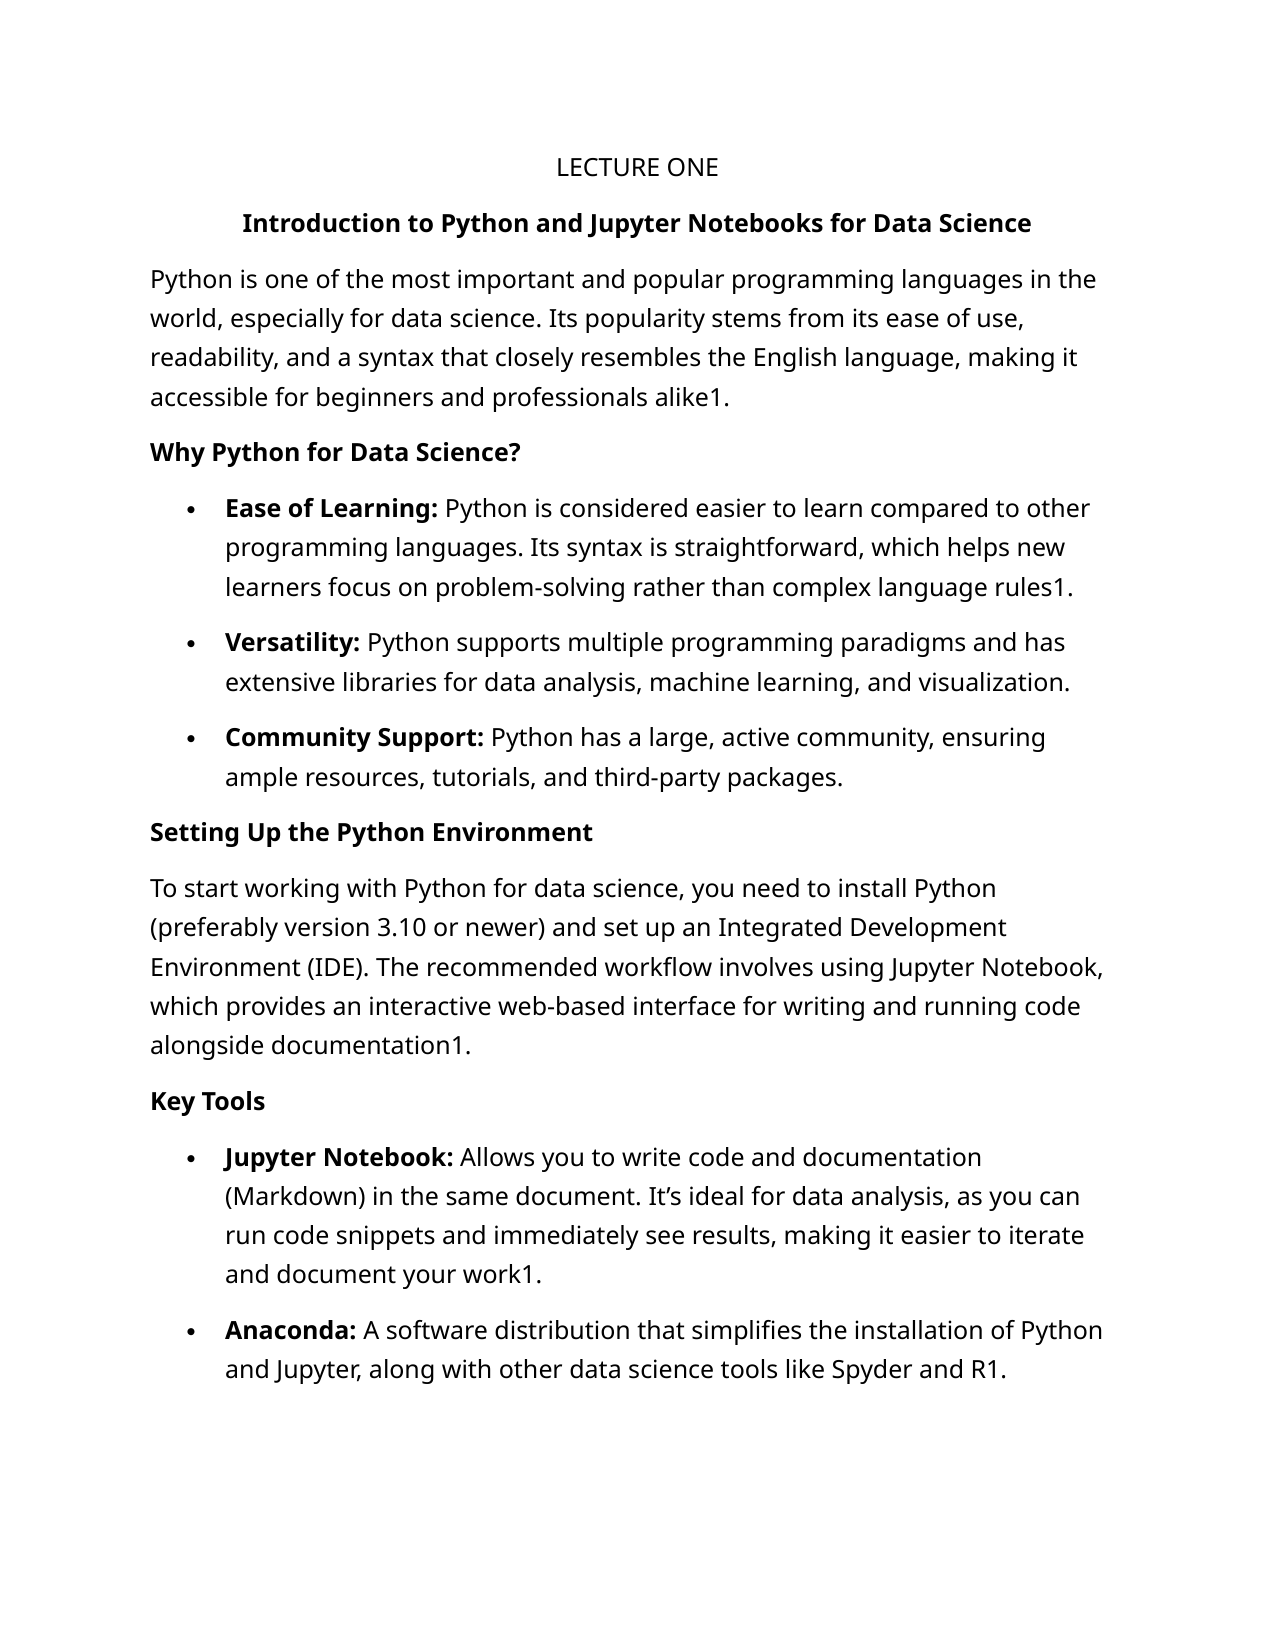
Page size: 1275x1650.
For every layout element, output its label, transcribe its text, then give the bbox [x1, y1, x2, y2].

list Ease of Learning: Python is considered easier to learn compared to other programming languages. Its syntax is straightforward, which helps new learners focus on problem-solving rather than complex language rules1. [187, 491, 1125, 603]
text Setting Up the Python Environment [150, 815, 1125, 849]
list Community Support: Python has a large, active community, ensuring ample resources, tutorials, and third-party packages. [187, 720, 1125, 793]
text LECTURE ONE [150, 150, 1125, 184]
text Python is one of the most important and popular programming languages in the world, especially for data science. Its popularity stems from its ease of use, readability, and a syntax that closely resembles the English language, making it accessible for beginners and professionals alike1. [150, 262, 1125, 413]
text To start working with Python for data science, you need to install Python (preferably version 3.10 or newer) and set up an Integrated Development Environment (IDE). The recommended workflow involves using Jupyter Notebook, which provides an interactive web-based interface for writing and running code alongside documentation1. [150, 871, 1125, 1062]
list Anaconda: A software distribution that simplifies the installation of Python and Jupyter, along with other data science tools like Spyder and R1. [187, 1312, 1125, 1386]
text Introduction to Python and Jupyter Notebooks for Data Science [150, 206, 1125, 240]
list Versatility: Python supports multiple programming paradigms and has extensive libraries for data analysis, machine learning, and visualization. [187, 625, 1125, 698]
text Key Tools [150, 1083, 1125, 1117]
text Why Python for Data Science? [150, 435, 1125, 469]
list Jupyter Notebook: Allows you to write code and documentation (Markdown) in the same document. It’s ideal for data analysis, as you can run code snippets and immediately see results, making it easier to iterate and document your work1. [187, 1139, 1125, 1291]
